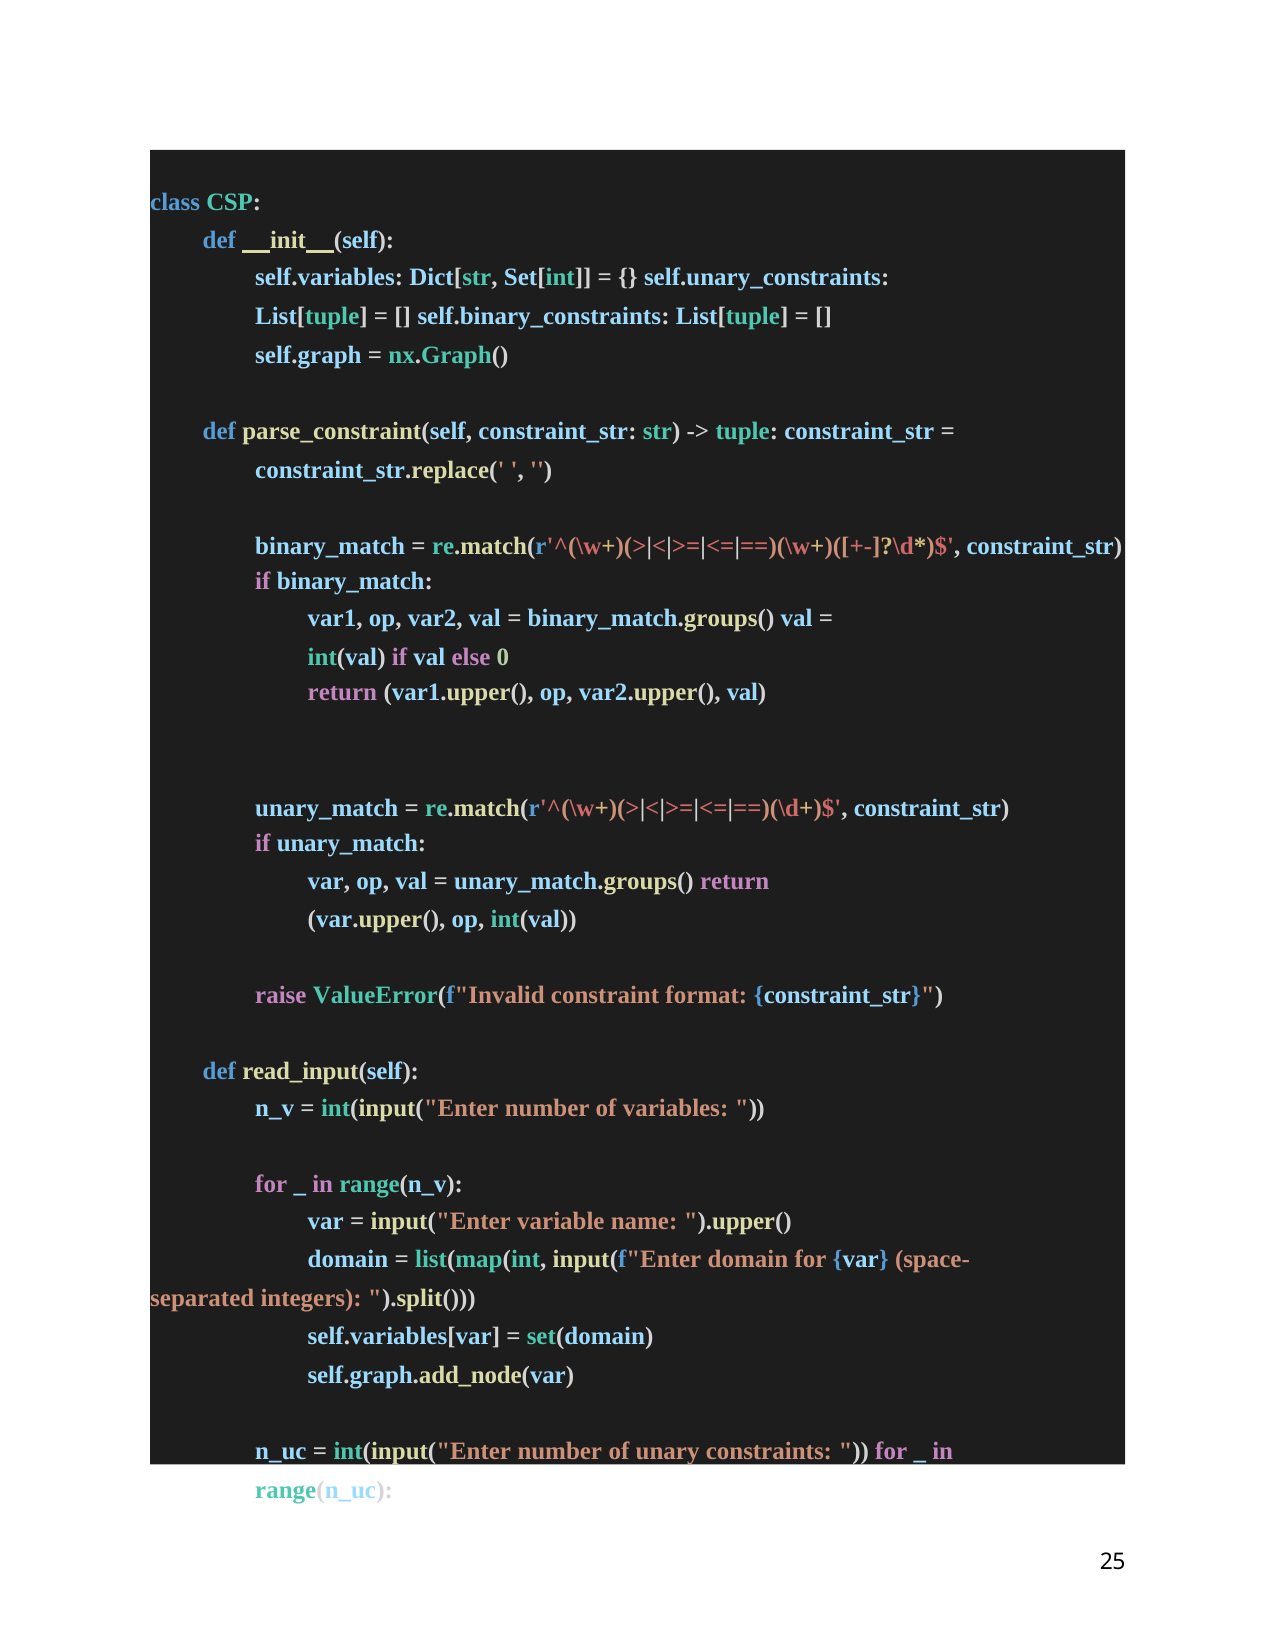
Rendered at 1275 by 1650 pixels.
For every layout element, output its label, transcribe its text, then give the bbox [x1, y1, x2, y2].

text def parse_constraint(self, constraint_str: str) -> tuple: constraint_str = constraint_str.replace(' ', '') [202, 416, 1122, 483]
text n_uc = int(input("Enter number of unary constraints: ")) for _ in range(n_uc): [255, 1436, 1003, 1504]
text if unary_match: [255, 832, 1139, 857]
text domain = list(map(int, input(f"Enter domain for {var} (space-separated integers): ").split())) [150, 1244, 1003, 1311]
text unary_match = re.match(r'^(\w+)(>|<|>=|<=|==)(\d+)$', constraint_str) [150, 793, 1122, 822]
text if binary_match: [255, 570, 1139, 594]
text def init (self): [202, 225, 1139, 253]
text var, op, val = unary_match.groups() return (var.upper(), op, int(val)) [307, 866, 800, 933]
text def read_input(self): [202, 1056, 1139, 1084]
text return (var1.upper(), op, var2.upper(), val) [307, 681, 1139, 705]
text for _ in range(n_v): [255, 1169, 1139, 1197]
text var = input("Enter variable name: ").upper() [307, 1206, 1139, 1235]
text self.variables[var] = set(domain) self.graph.add_node(var) [307, 1321, 800, 1389]
text raise ValueError(f"Invalid constraint format: {constraint_str}") [255, 981, 1139, 1009]
text var1, op, var2, val = binary_match.groups() val = int(val) if val else 0 [307, 603, 878, 671]
text n_v = int(input("Enter number of variables: ")) [255, 1093, 1139, 1122]
text self.variables: Dict[str, Set[int]] = {} self.unary_constraints: List[tuple] = [] self.binary_constraints: List[tuple] = [] self.graph = nx.Graph() [255, 262, 918, 369]
text class CSP: [150, 187, 1139, 216]
text binary_match = re.match(r'^(\w+)(>|<|>=|<=|==)(\w+)([+-]?\d*)$', constraint_str) [150, 531, 1124, 560]
